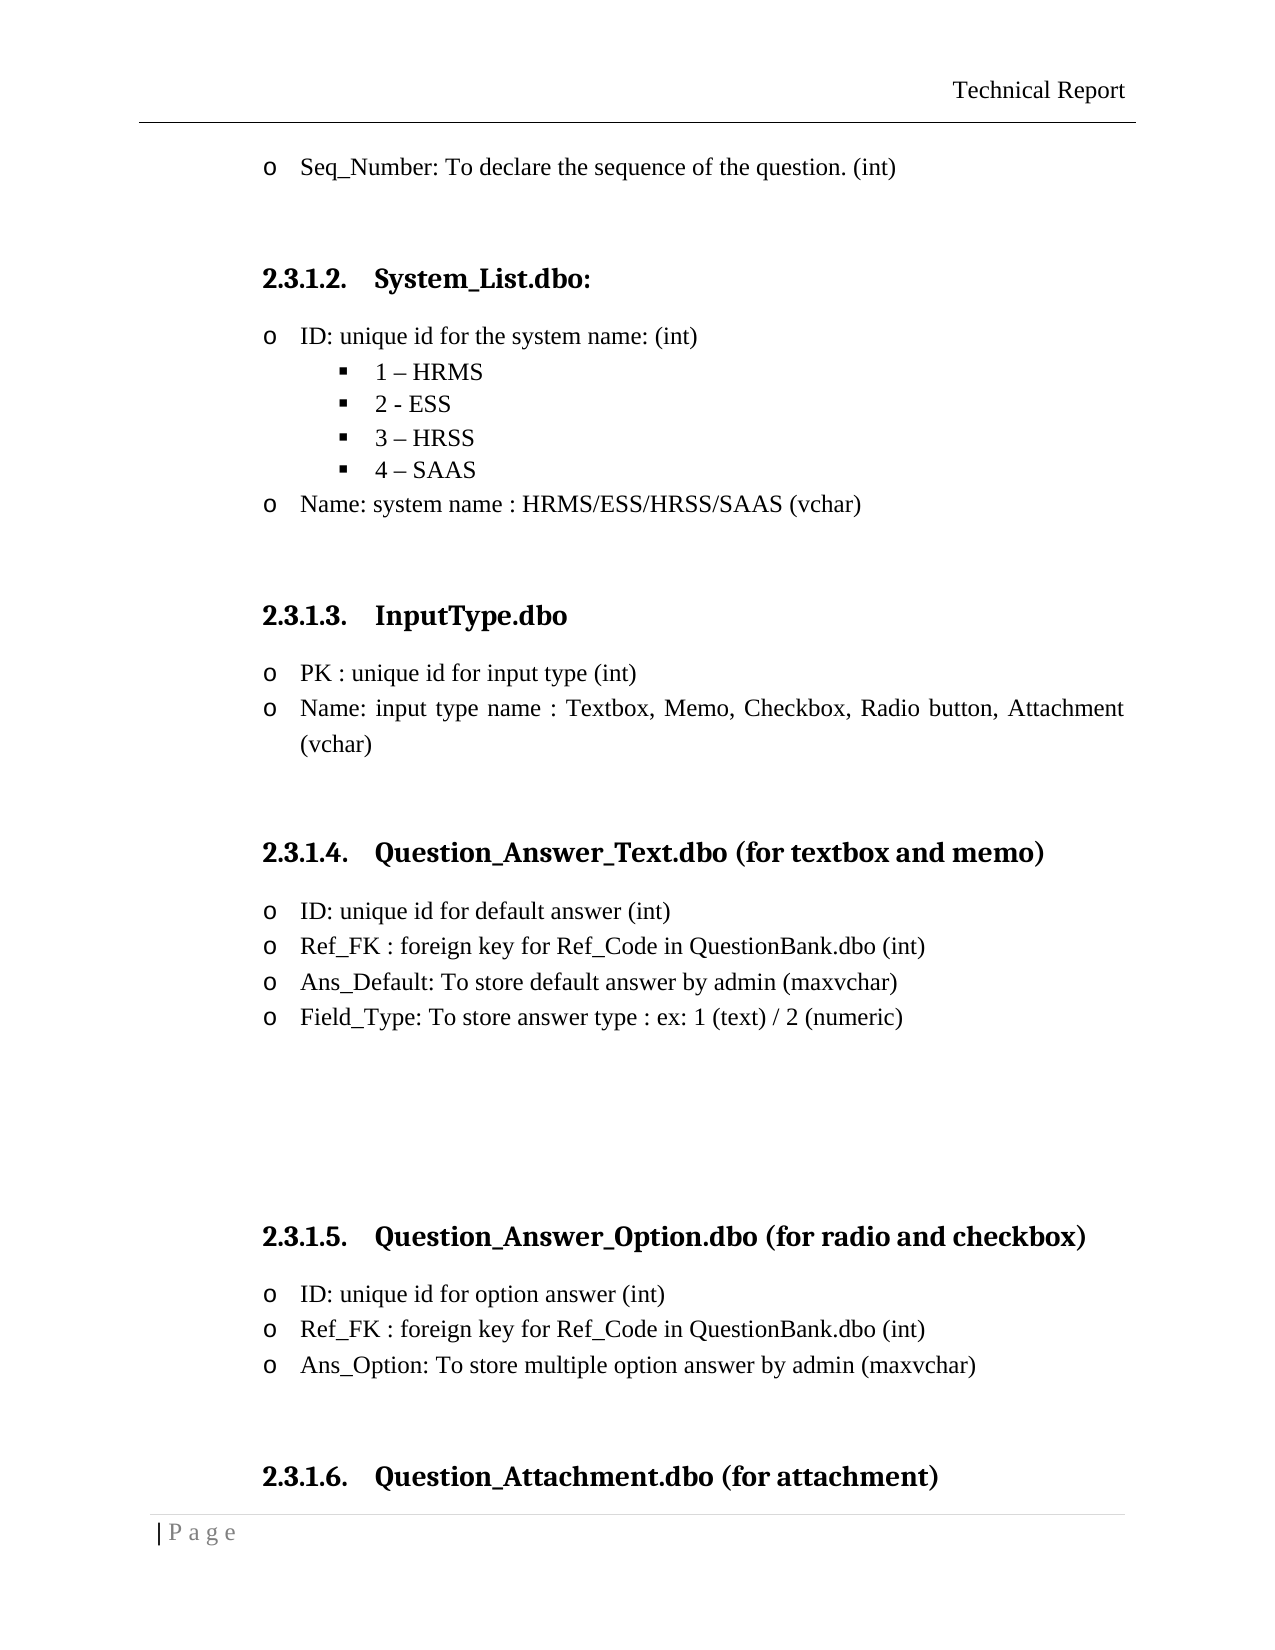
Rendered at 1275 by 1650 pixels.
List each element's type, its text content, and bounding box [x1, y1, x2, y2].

list PK : unique id for input type (int) [262, 658, 1125, 689]
list ID: unique id for the system name: (int) [262, 321, 1125, 352]
subtitle InputType.dbo [262, 599, 1125, 632]
list Seq_Number: To declare the sequence of the question. (int) [262, 152, 1125, 182]
list 1 – HRMS [337, 357, 1125, 385]
list 3 – HRSS [337, 423, 1125, 451]
list ID: unique id for default answer (int) [262, 896, 1125, 927]
list Name: input type name : Textbox, Memo, Checkbox, Radio button, Attachment (vchar) [262, 693, 1125, 757]
list Ans_Option: To store multiple option answer by admin (maxvchar) [262, 1350, 1125, 1381]
list 4 – SAAS [337, 456, 1125, 484]
subtitle Question_Attachment.dbo (for attachment) [262, 1460, 1125, 1494]
list Name: system name : HRMS/ESS/HRSS/SAAS (vchar) [262, 489, 1125, 519]
list ID: unique id for option answer (int) [262, 1279, 1125, 1310]
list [262, 1314, 1125, 1345]
list 2 - ESS [337, 389, 1125, 418]
list Ans_Default: To store default answer by admin (maxvchar) [262, 967, 1125, 997]
subtitle System_List.dbo: [262, 262, 1125, 295]
subtitle Question_Answer_Text.dbo (for textbox and memo) [262, 836, 1125, 870]
list Field_Type: To store answer type : ex: 1 (text) / 2 (numeric) [262, 1002, 1125, 1033]
subtitle Question_Answer_Option.dbo (for radio and checkbox) [262, 1220, 1125, 1253]
list Ref_FK : foreign key for Ref_Code in QuestionBank.dbo (int) [262, 931, 1125, 962]
